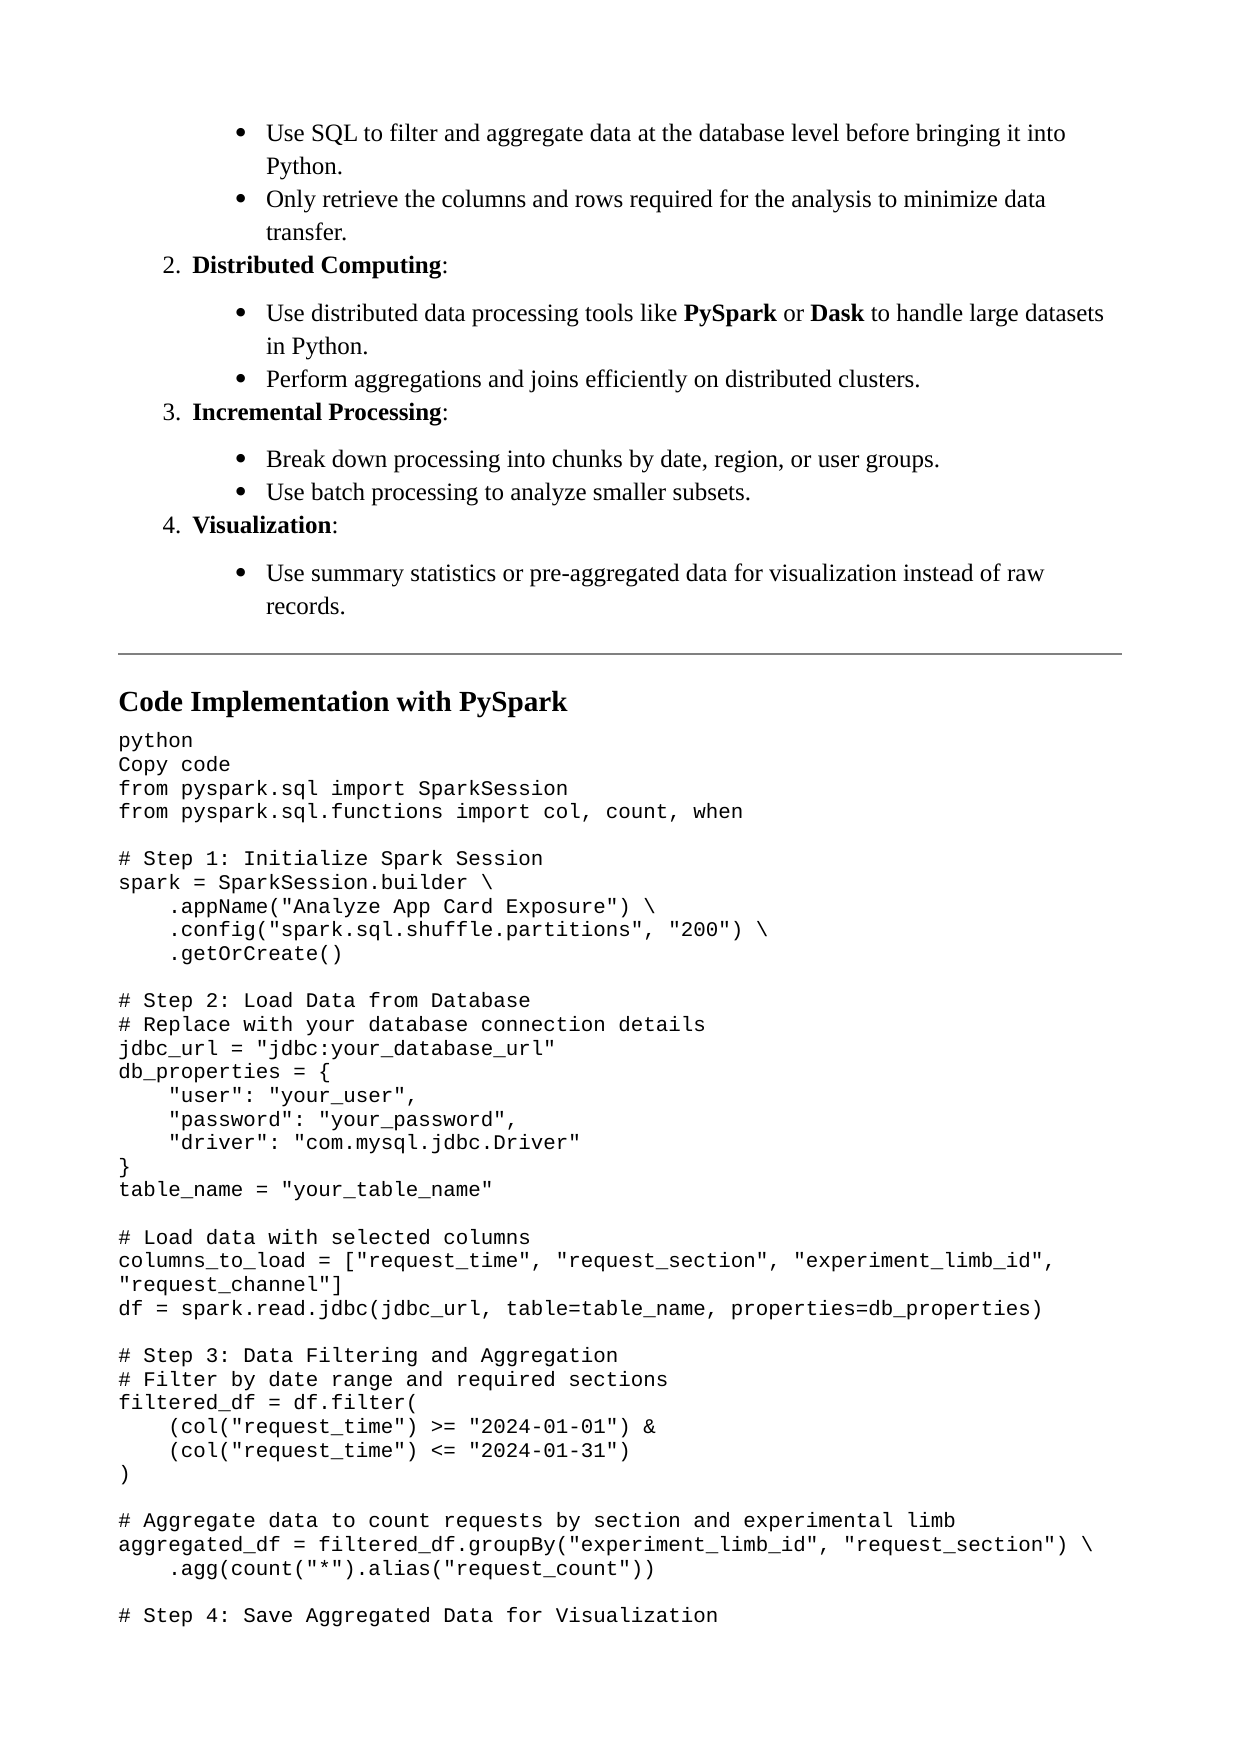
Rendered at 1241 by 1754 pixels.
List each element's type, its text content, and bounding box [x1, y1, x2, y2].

text table_name = "your_table_name" [118, 1179, 1122, 1203]
text .appName("Analyze App Card Exposure") \ [118, 896, 1122, 919]
text jdbc_url = "jdbc:your_database_url" [118, 1038, 1122, 1061]
text Copy code [118, 754, 1122, 777]
subtitle Code Implementation with PySpark [118, 684, 1122, 718]
list Only retrieve the columns and rows required for the analysis to minimize data transfer. [236, 184, 1122, 246]
text from pyspark.sql import SparkSession [118, 777, 1122, 801]
text "user": "your_user", [118, 1085, 1122, 1108]
text # Load data with selected columns [118, 1227, 1122, 1250]
list Use SQL to filter and aggregate data at the database level before bringing it into Python. [236, 118, 1122, 180]
text ) [118, 1463, 1122, 1487]
text filtered_df = df.filter( [118, 1392, 1122, 1416]
text spark = SparkSession.builder \ [118, 872, 1122, 896]
text .getOrCreate() [118, 943, 1122, 967]
text # Step 4: Save Aggregated Data for Visualization [118, 1605, 1122, 1629]
list Distributed Computing: [162, 250, 1122, 279]
text .config("spark.sql.shuffle.partitions", "200") \ [118, 919, 1122, 943]
list Visualization: [162, 511, 1122, 539]
list Use summary statistics or pre-aggregated data for visualization instead of raw records. [236, 558, 1122, 620]
text (col("request_time") >= "2024-01-01") & [118, 1416, 1122, 1439]
text # Step 2: Load Data from Database [118, 990, 1122, 1014]
text columns_to_load = ["request_time", "request_section", "experiment_limb_id", "request_channel"] [118, 1250, 1122, 1298]
list Break down processing into chunks by date, region, or user groups. [236, 444, 1122, 473]
text # Aggregate data to count requests by section and experimental limb [118, 1511, 1122, 1534]
list Incremental Processing: [162, 397, 1122, 426]
list Use batch processing to analyze smaller subsets. [236, 477, 1122, 506]
text aggregated_df = filtered_df.groupBy("experiment_limb_id", "request_section") \ [118, 1534, 1122, 1558]
text # Filter by date range and required sections [118, 1369, 1122, 1392]
text from pyspark.sql.functions import col, count, when [118, 801, 1122, 825]
list Perform aggregations and joins efficiently on distributed clusters. [236, 364, 1122, 393]
text "driver": "com.mysql.jdbc.Driver" [118, 1132, 1122, 1156]
list Use distributed data processing tools like PySpark or Dask to handle large datasets in Python. [236, 298, 1122, 359]
text # Step 1: Initialize Spark Session [118, 848, 1122, 872]
text python [118, 730, 1122, 754]
text "password": "your_password", [118, 1108, 1122, 1132]
text db_properties = { [118, 1061, 1122, 1085]
text } [118, 1156, 1122, 1179]
text # Step 3: Data Filtering and Aggregation [118, 1345, 1122, 1369]
text df = spark.read.jdbc(jdbc_url, table=table_name, properties=db_properties) [118, 1298, 1122, 1321]
text .agg(count("*").alias("request_count")) [118, 1558, 1122, 1581]
text # Replace with your database connection details [118, 1014, 1122, 1038]
text (col("request_time") <= "2024-01-31") [118, 1439, 1122, 1463]
